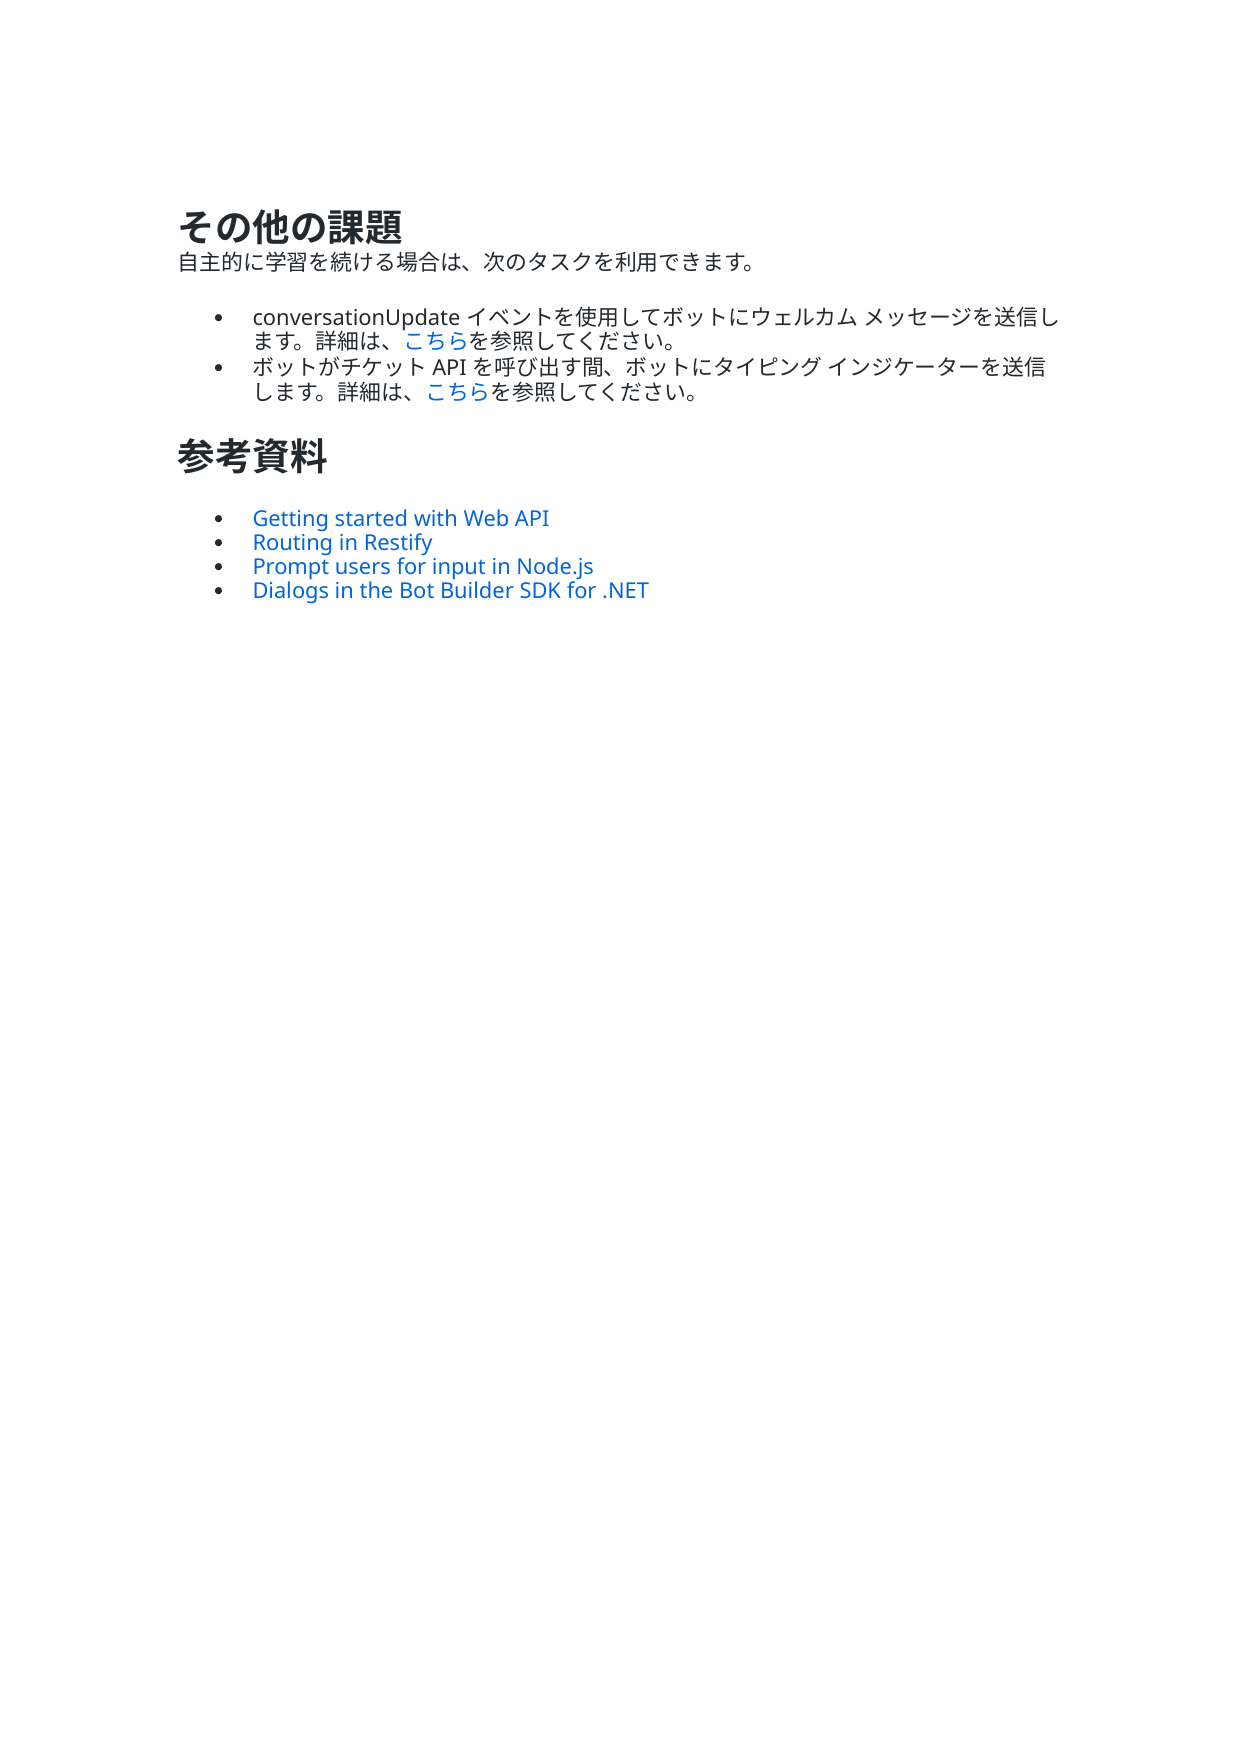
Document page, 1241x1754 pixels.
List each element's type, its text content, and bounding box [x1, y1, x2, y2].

list ボットがチケット API を呼び出す間、ボットにタイピング インジケーターを送信します。詳細は、こちらを参照してください。 [215, 355, 1063, 406]
text 参考資料 [177, 435, 1063, 479]
list Prompt users for input in Node.js [215, 555, 1063, 579]
list conversationUpdate イベントを使用してボットにウェルカム メッセージを送信します。詳細は、こちらを参照してください。 [215, 304, 1063, 355]
text 自主的に学習を続ける場合は、次のタスクを利用できます。 [177, 250, 1063, 275]
text その他の課題 [177, 207, 1063, 250]
list Dialogs in the Bot Builder SDK for .NET [215, 579, 1063, 603]
list Getting started with Web API [215, 508, 1063, 532]
list Routing in Restify [215, 532, 1063, 555]
